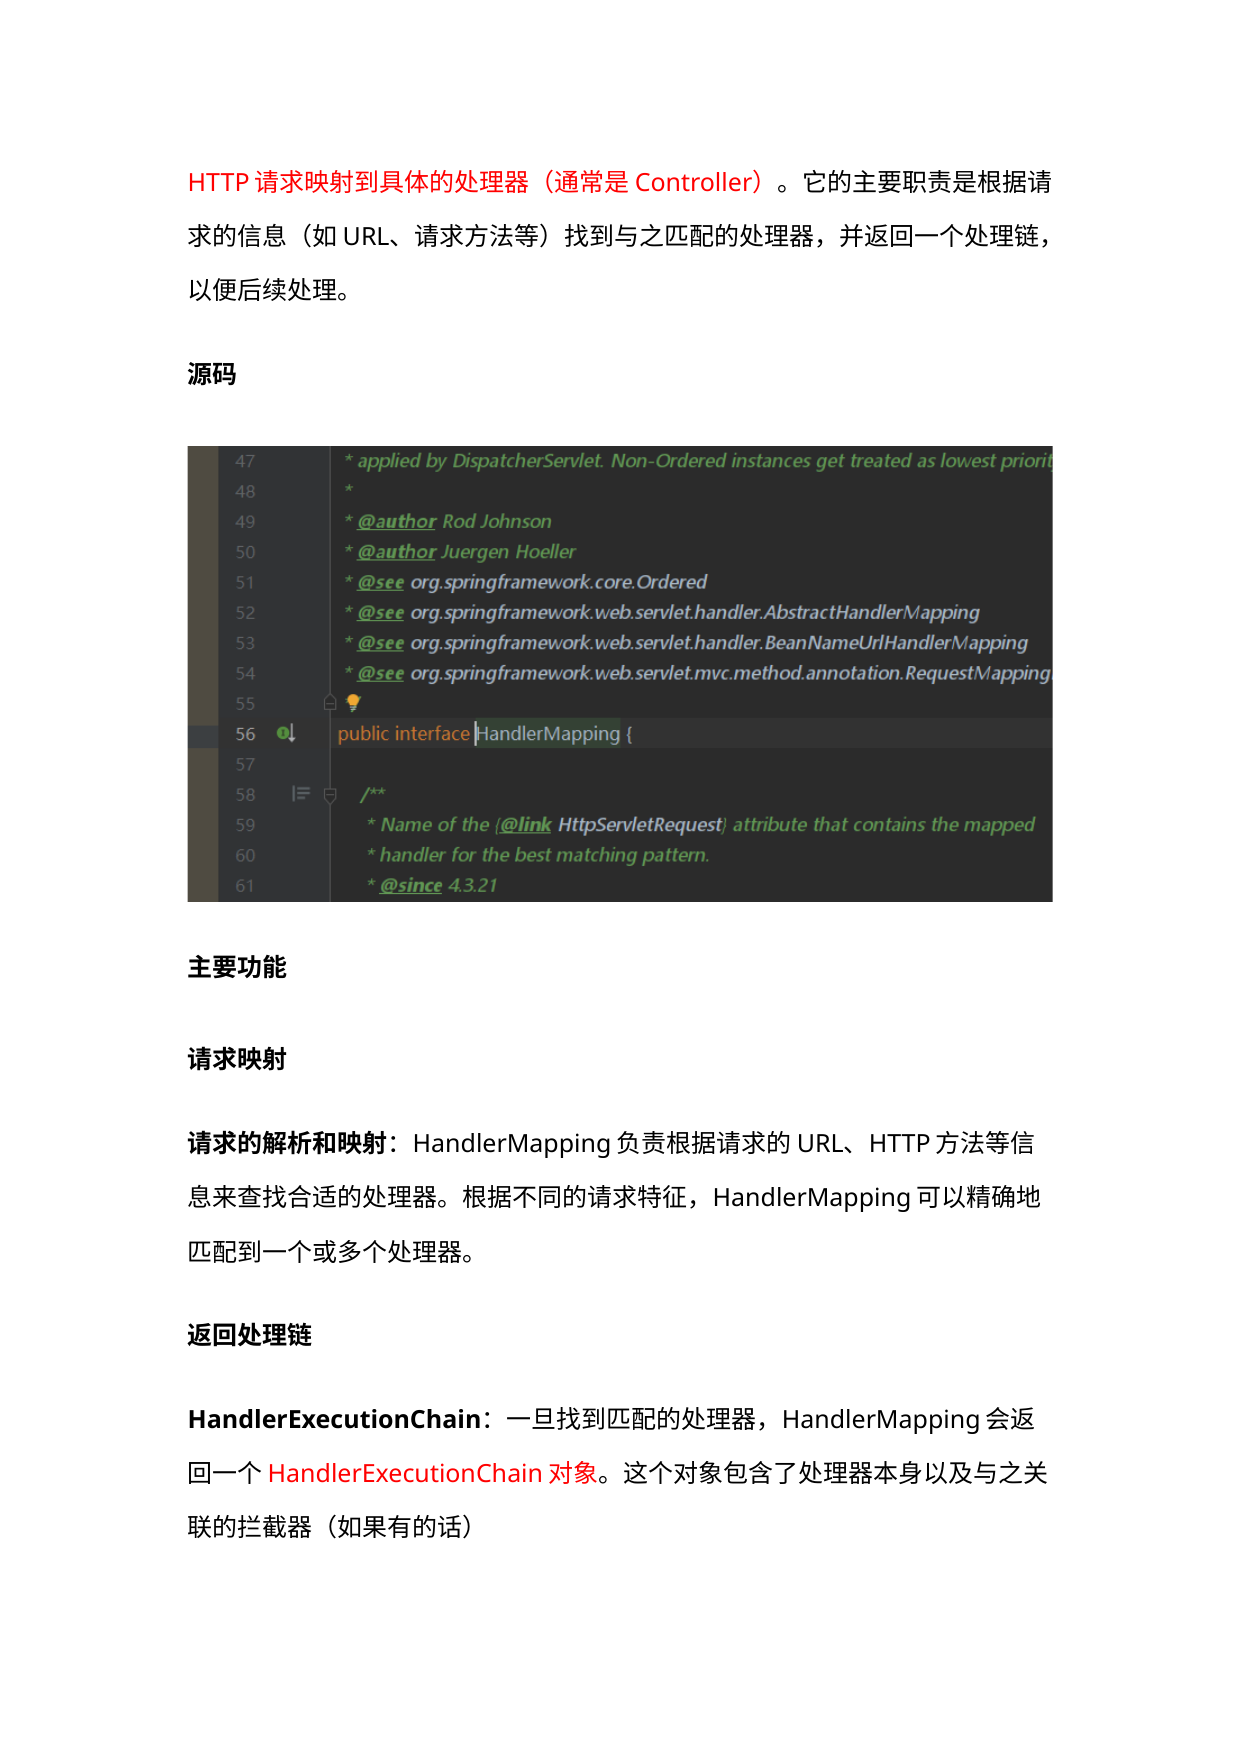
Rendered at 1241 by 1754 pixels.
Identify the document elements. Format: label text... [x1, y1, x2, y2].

text 请求的解析和映射：HandlerMapping负责根据请求的URL、HTTP方法等信息来查找合适的处理器。根据不同的请求特征，HandlerMapping可以精确地匹配到一个或多个处理器。 [187, 1123, 1053, 1268]
subtitle 请求映射 [187, 1040, 1053, 1076]
text HandlerExecutionChain：一旦找到匹配的处理器，HandlerMapping会返回一个HandlerExecutionChain对象。这个对象包含了处理器本身以及与之关联的拦截器（如果有的话） [187, 1399, 1053, 1544]
subtitle 源码 [187, 354, 1053, 391]
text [187, 162, 1053, 307]
subtitle 返回处理链 [187, 1316, 1053, 1352]
picture [187, 446, 1053, 902]
subtitle 主要功能 [187, 948, 1053, 984]
